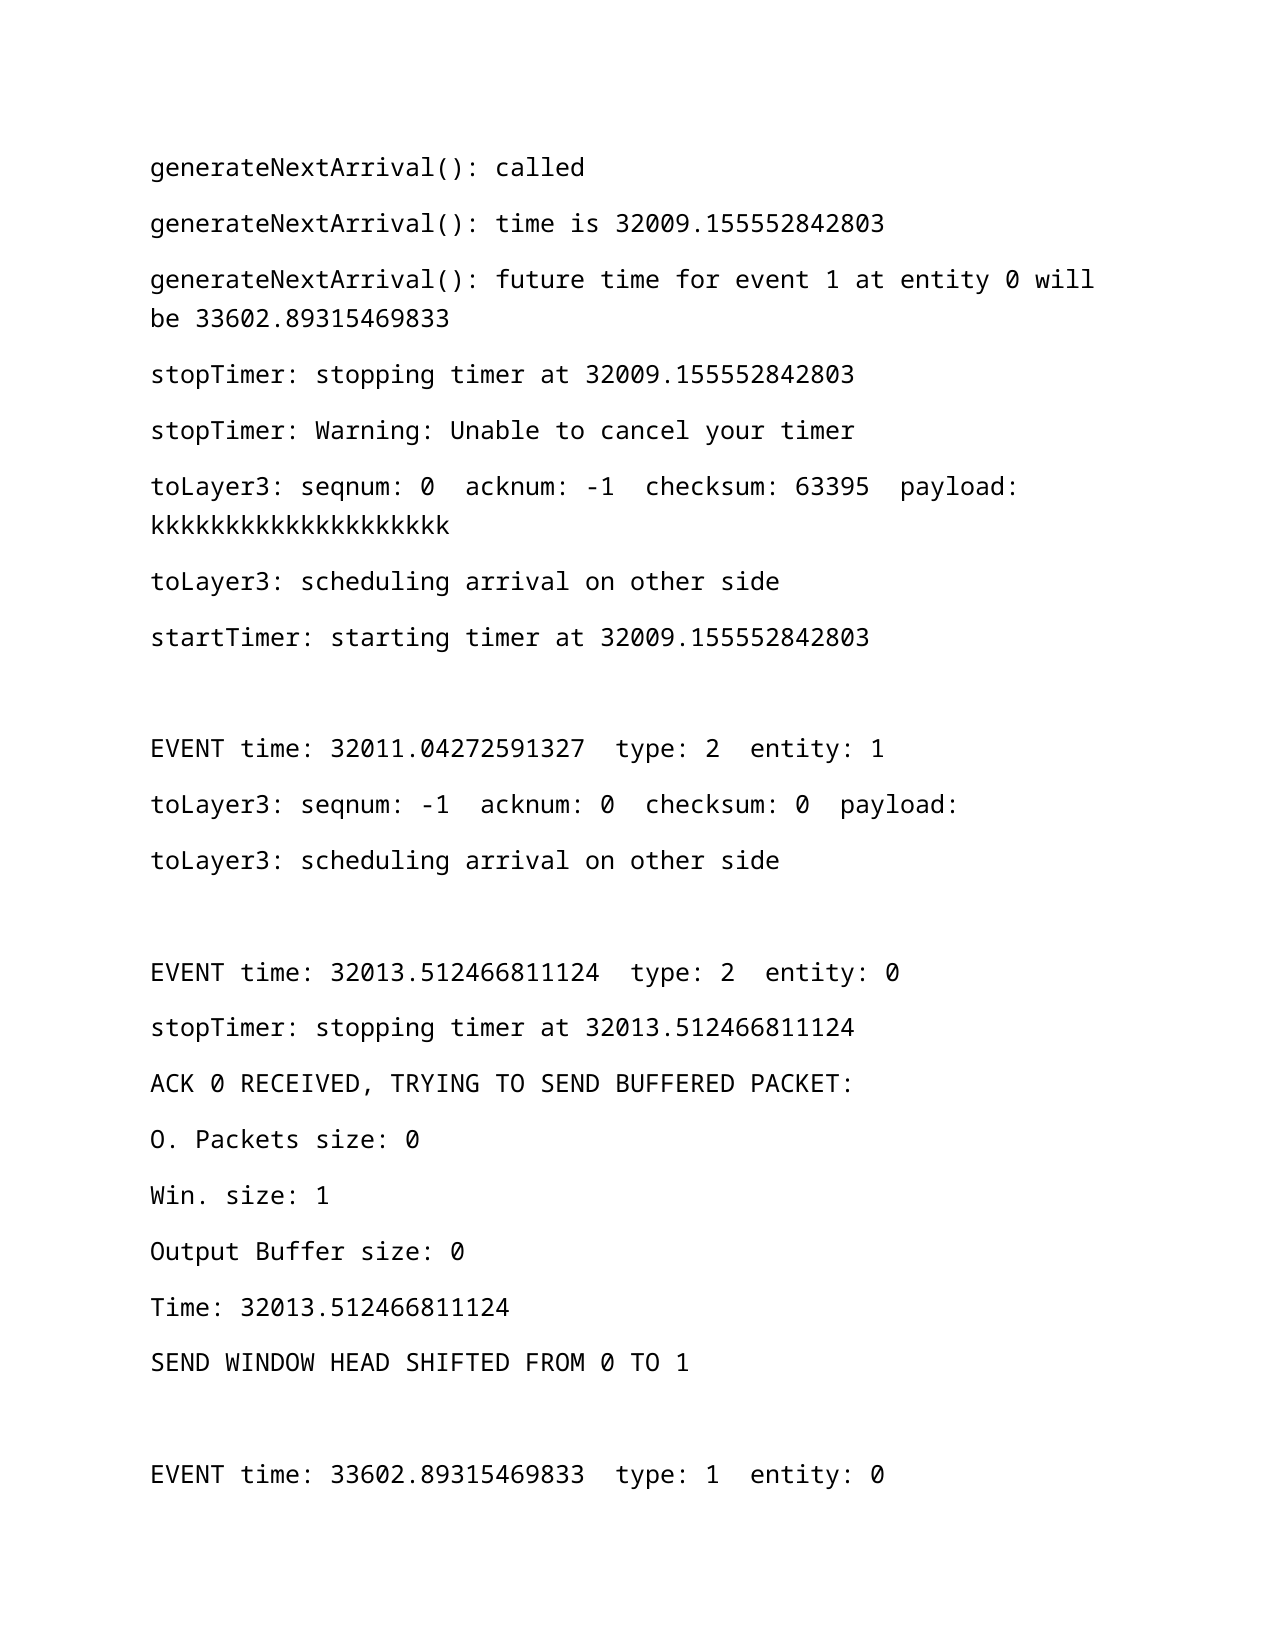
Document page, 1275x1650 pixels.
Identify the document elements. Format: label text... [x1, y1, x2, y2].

text EVENT time: 33602.89315469833 type: 1 entity: 0 [150, 1457, 1125, 1491]
text SEND WINDOW HEAD SHIFTED FROM 0 TO 1 [150, 1345, 1125, 1379]
text toLayer3: scheduling arrival on other side [150, 842, 1125, 877]
text generateNextArrival(): time is 32009.155552842803 [150, 206, 1125, 240]
text EVENT time: 32013.512466811124 type: 2 entity: 0 [150, 954, 1125, 988]
text toLayer3: seqnum: 0 acknum: -1 checksum: 63395 payload: kkkkkkkkkkkkkkkkkkkk [150, 468, 1125, 542]
text EVENT time: 32011.04272591327 type: 2 entity: 1 [150, 731, 1125, 765]
text Time: 32013.512466811124 [150, 1289, 1125, 1323]
text stopTimer: stopping timer at 32009.155552842803 [150, 357, 1125, 391]
text O. Packets size: 0 [150, 1122, 1125, 1156]
text generateNextArrival(): future time for event 1 at entity 0 will be 33602.89315469833 [150, 262, 1125, 335]
text ACK 0 RECEIVED, TRYING TO SEND BUFFERED PACKET: [150, 1066, 1125, 1100]
text Output Buffer size: 0 [150, 1233, 1125, 1267]
text stopTimer: stopping timer at 32013.512466811124 [150, 1010, 1125, 1044]
text toLayer3: scheduling arrival on other side [150, 563, 1125, 597]
text Win. size: 1 [150, 1177, 1125, 1212]
text generateNextArrival(): called [150, 150, 1125, 184]
text toLayer3: seqnum: -1 acknum: 0 checksum: 0 payload: [150, 787, 1125, 821]
text stopTimer: Warning: Unable to cancel your timer [150, 412, 1125, 447]
text startTimer: starting timer at 32009.155552842803 [150, 619, 1125, 653]
